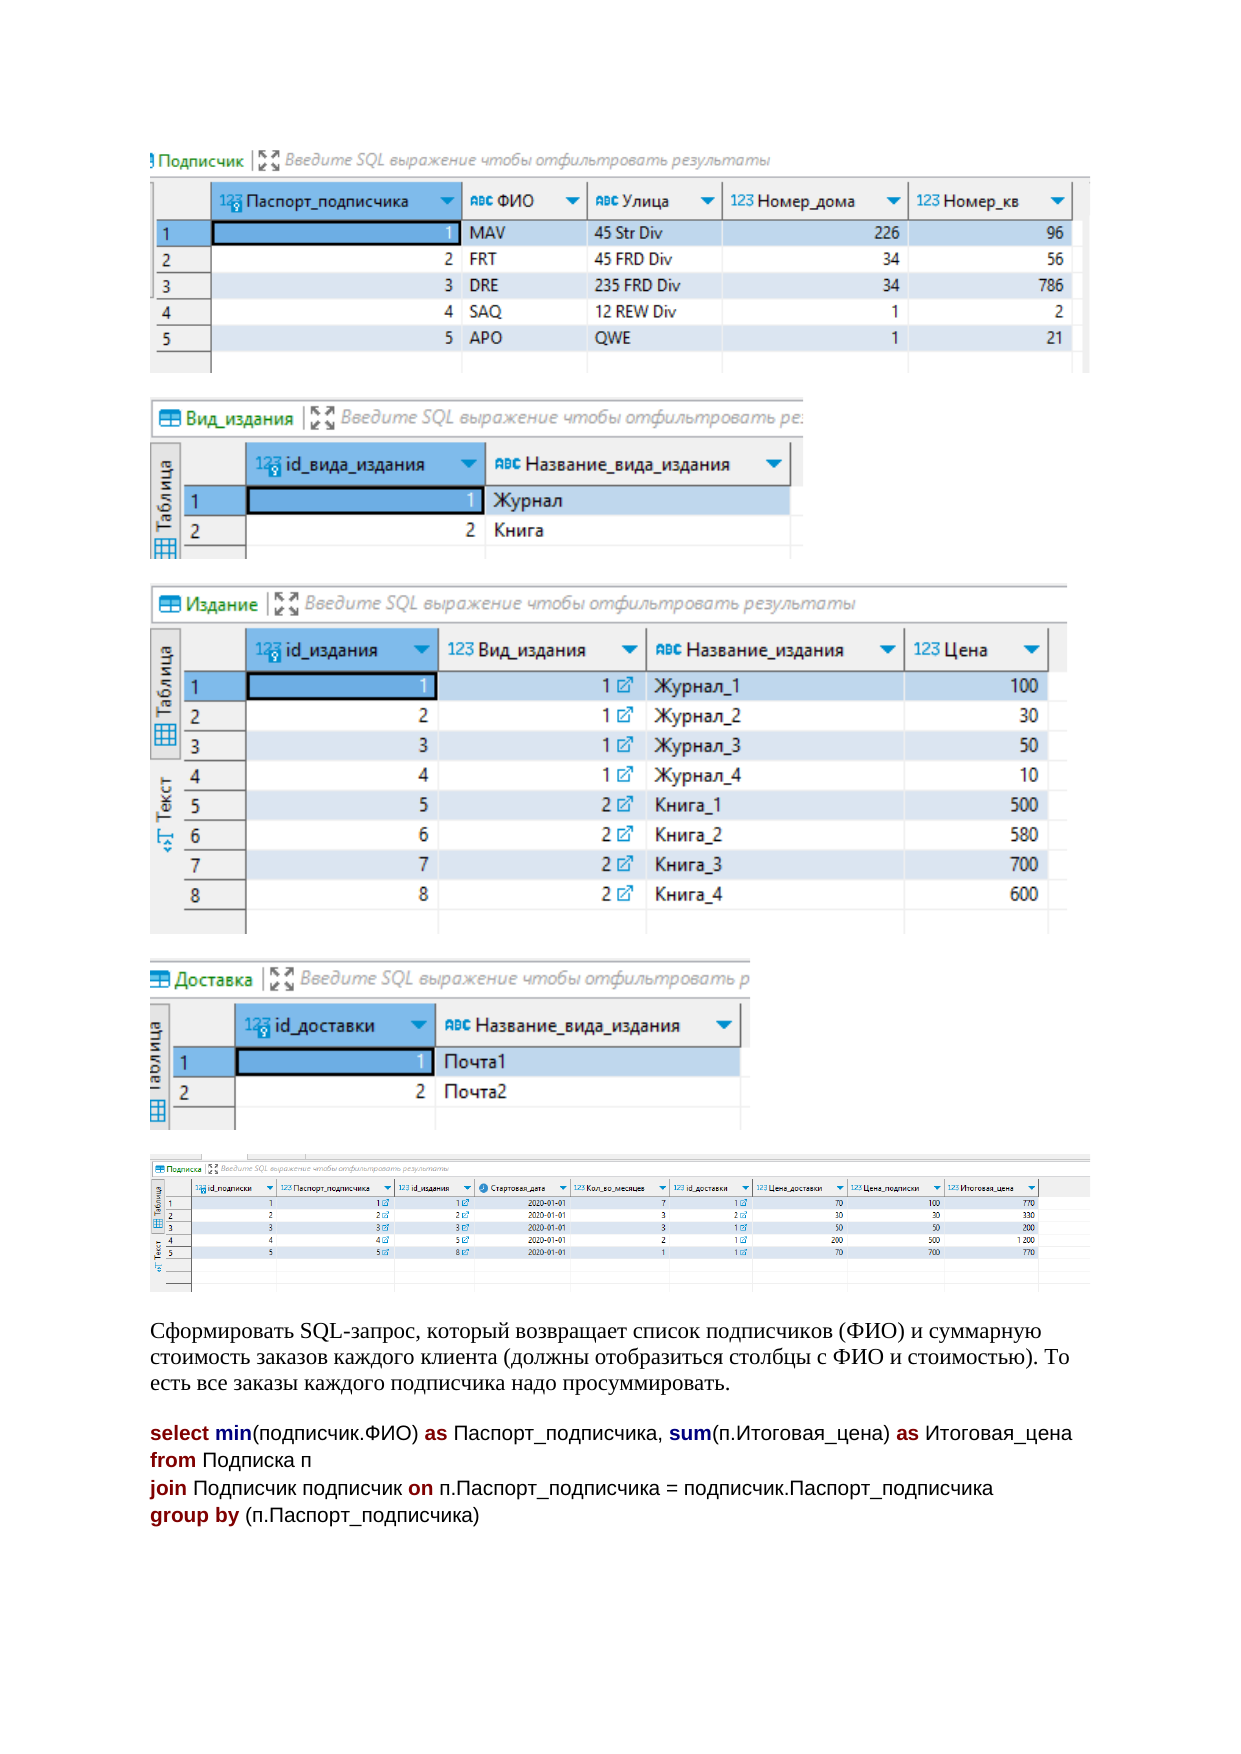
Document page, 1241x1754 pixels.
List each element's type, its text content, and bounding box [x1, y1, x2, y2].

text select min(подписчик.ФИО) as Паспорт_подписчика, sum(п.Итоговая_цена) as Итоговая_цена [150, 1421, 1090, 1445]
text from Подписка п [150, 1448, 1090, 1472]
text group by (п.Паспорт_подписчика) [150, 1503, 1090, 1527]
picture [150, 583, 1068, 934]
picture [150, 1154, 1091, 1292]
picture [150, 150, 1091, 373]
text join Подписчик подписчик on п.Паспорт_подписчика = подписчик.Паспорт_подписчика [150, 1476, 1090, 1500]
text Сформировать SQL-запрос, который возвращает список подписчиков (ФИО) и суммарную стоимость заказов каждого клиента (должны отобразиться столбцы с ФИО и стоимостью). То есть все заказы каждого подписчика надо просуммировать. [150, 1317, 1090, 1396]
picture [150, 958, 750, 1130]
picture [150, 397, 804, 559]
